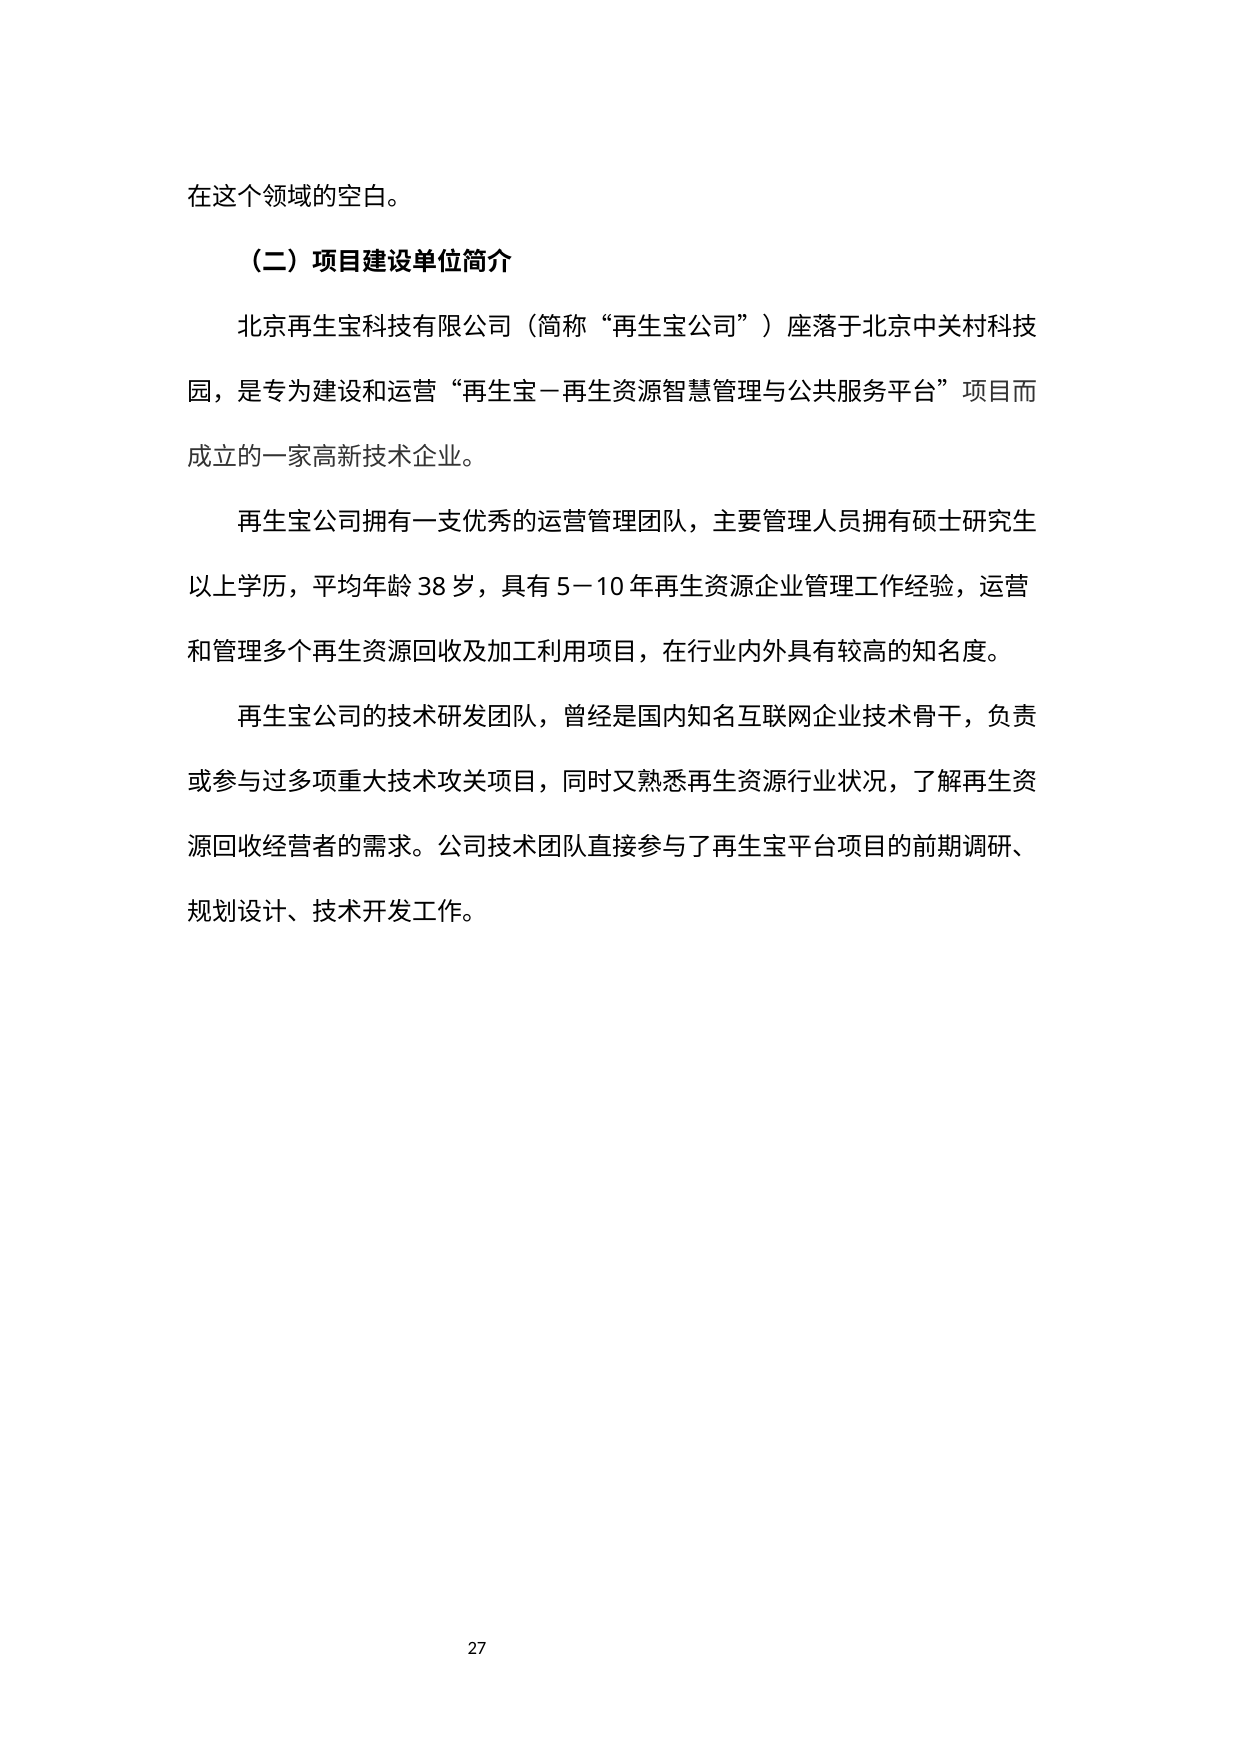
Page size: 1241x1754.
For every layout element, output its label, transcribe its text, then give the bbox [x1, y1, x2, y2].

text 北京再生宝科技有限公司（简称“再生宝公司”）座落于北京中关村科技园，是专为建设和运营“再生宝－再生资源智慧管理与公共服务平台”项目而成立的一家高新技术企业。 [187, 292, 1053, 487]
text 再生宝公司的技术研发团队，曾经是国内知名互联网企业技术骨干，负责或参与过多项重大技术攻关项目，同时又熟悉再生资源行业状况，了解再生资源回收经营者的需求。公司技术团队直接参与了再生宝平台项目的前期调研、规划设计、技术开发工作。 [187, 682, 1053, 942]
text 再生宝公司拥有一支优秀的运营管理团队，主要管理人员拥有硕士研究生以上学历，平均年龄38岁，具有5－10年再生资源企业管理工作经验，运营和管理多个再生资源回收及加工利用项目，在行业内外具有较高的知名度。 [187, 487, 1053, 682]
text （二）项目建设单位简介 [187, 227, 1053, 292]
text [187, 162, 1053, 227]
